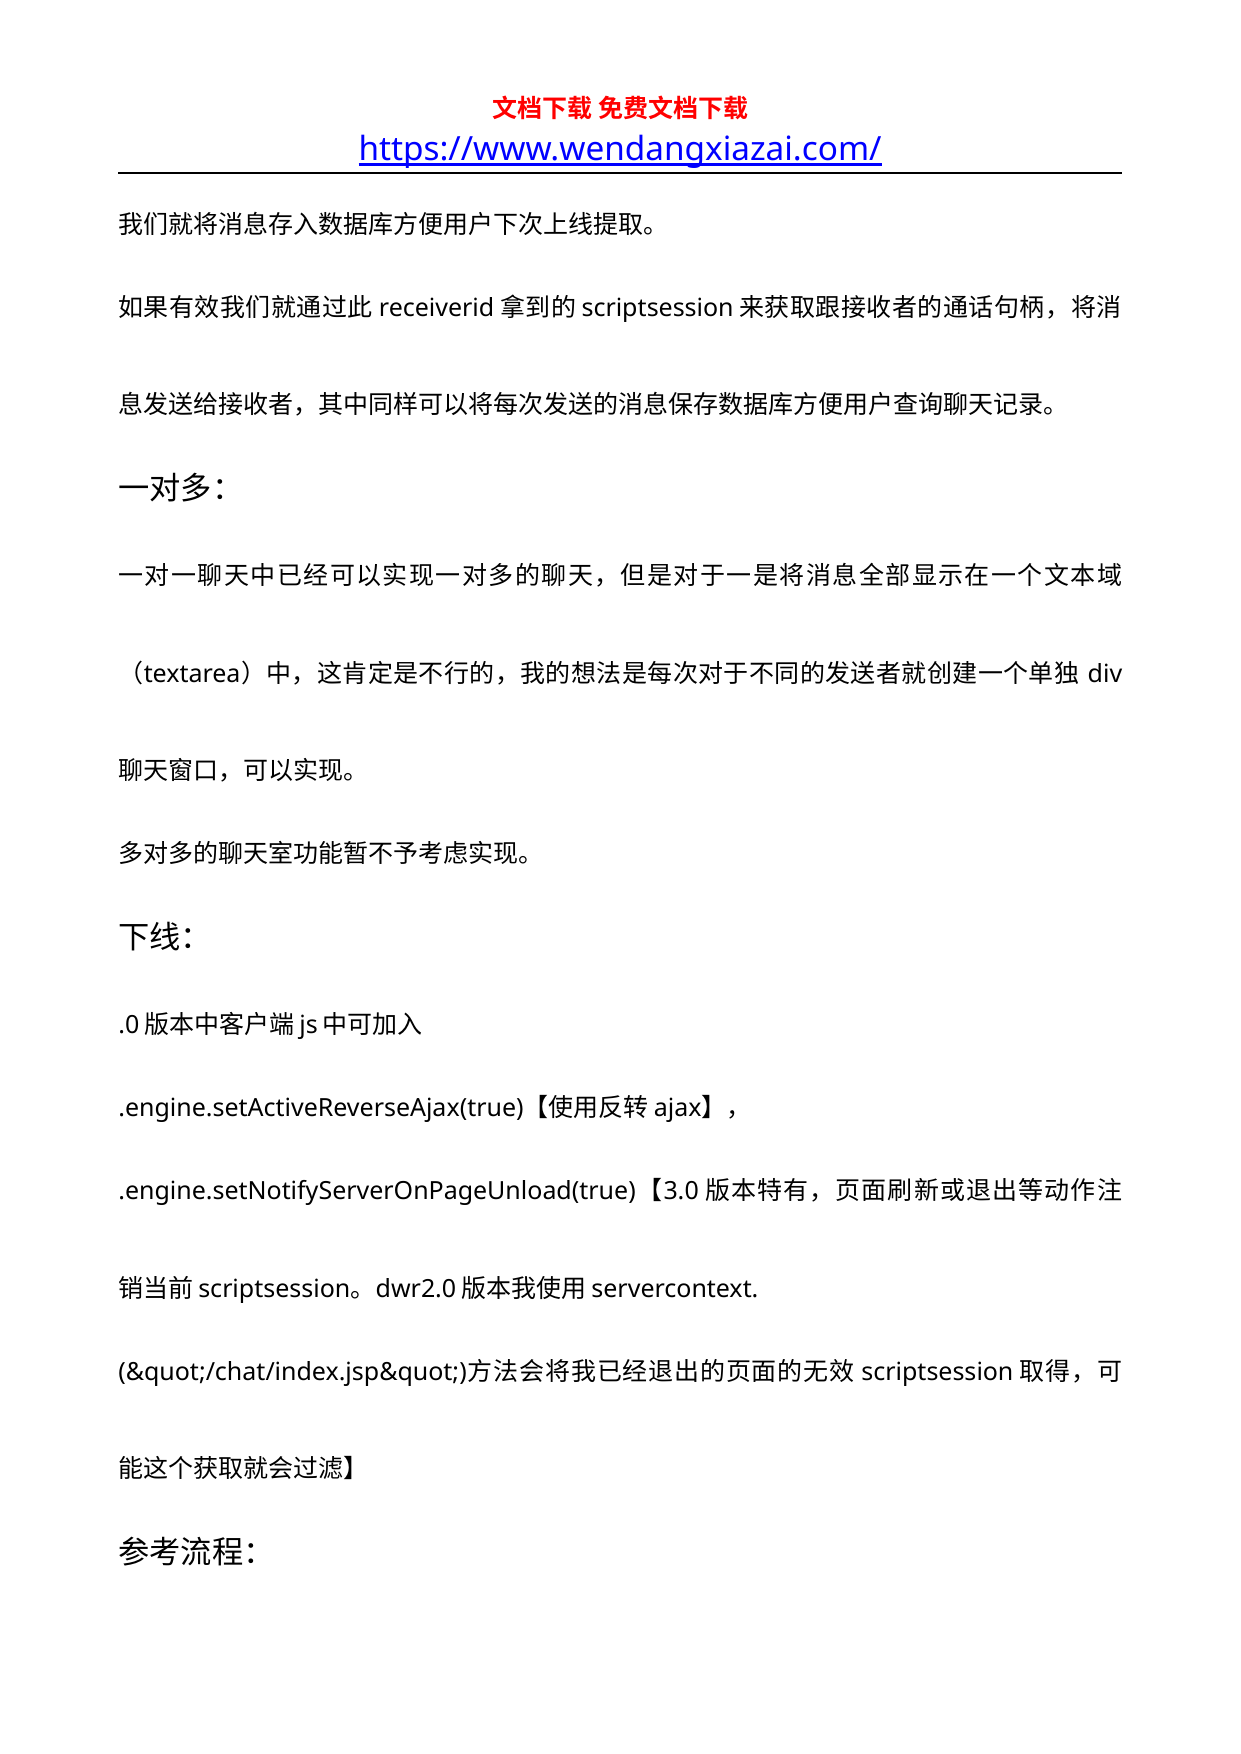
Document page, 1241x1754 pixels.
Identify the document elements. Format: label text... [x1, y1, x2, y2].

text 参考流程： [118, 1518, 1122, 1583]
text 多对多的聊天室功能暂不予考虑实现。 [118, 819, 1122, 884]
text 下线： [118, 902, 1122, 967]
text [118, 190, 1122, 255]
text 一对一聊天中已经可以实现一对多的聊天，但是对于一是将消息全部显示在一个文本域（textarea）中，这肯定是不行的，我的想法是每次对于不同的发送者就创建一个单独div聊天窗口，可以实现。 [118, 541, 1122, 801]
text .0版本中客户端js中可加入 [118, 990, 1122, 1055]
text .engine.setActiveReverseAjax(true)【使用反转ajax】， [118, 1073, 1122, 1138]
text 如果有效我们就通过此receiverid拿到的scriptsession来获取跟接收者的通话句柄，将消息发送给接收者，其中同样可以将每次发送的消息保存数据库方便用户查询聊天记录。 [118, 273, 1122, 436]
text (&quot;/chat/index.jsp&quot;)方法会将我已经退出的页面的无效scriptsession取得，可能这个获取就会过滤】 [118, 1337, 1122, 1499]
text .engine.setNotifyServerOnPageUnload(true)【3.0版本特有，页面刷新或退出等动作注销当前scriptsession。dwr2.0版本我使用servercontext. [118, 1156, 1122, 1319]
text 一对多： [118, 454, 1122, 519]
